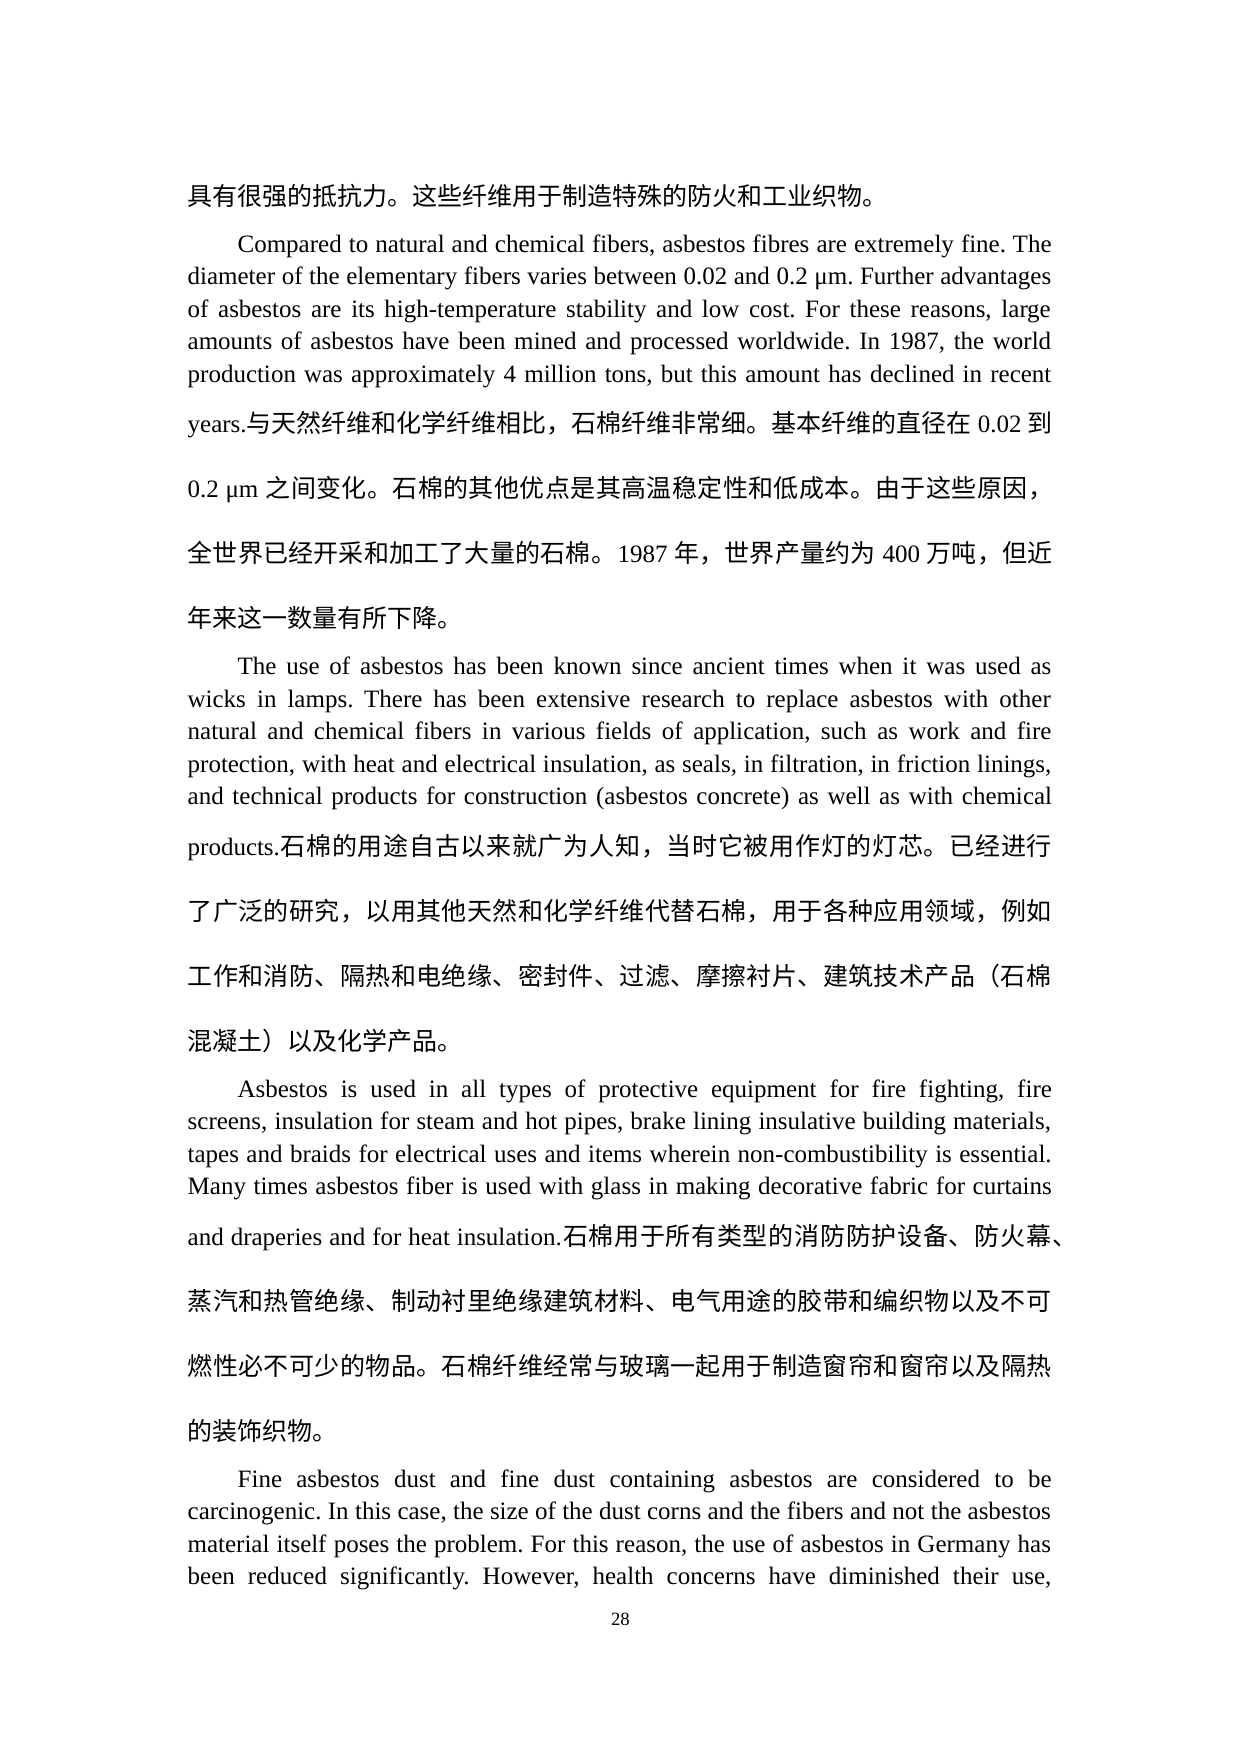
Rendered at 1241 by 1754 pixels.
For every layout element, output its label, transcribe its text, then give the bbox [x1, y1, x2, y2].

text Compared to natural and chemical fibers, asbestos fibres are extremely fine. The diameter of the elementary fibers varies between 0.02 and 0.2 μm. Further advantages of asbestos are its high-temperature stability and low cost. For these reasons, large amounts of asbestos have been mined and processed worldwide. In 1987, the world production was approximately 4 million tons, but this amount has declined in recent years.与天然纤维和化学纤维相比，石棉纤维非常细。基本纤维的直径在 0.02 到 0.2 μm 之间变化。石棉的其他优点是其高温稳定性和低成本。由于这些原因，全世界已经开采和加工了大量的石棉。1987 年，世界产量约为 400 万吨，但近年来这一数量有所下降。 [187, 227, 1053, 649]
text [187, 1462, 1053, 1592]
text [187, 162, 1053, 227]
text Asbestos is used in all types of protective equipment for fire fighting, fire screens, insulation for steam and hot pipes, brake lining insulative building materials, tapes and braids for electrical uses and items wherein non-combustibility is essential. Many times asbestos fiber is used with glass in making decorative fabric for curtains and draperies and for heat insulation.石棉用于所有类型的消防防护设备、防火幕、蒸汽和热管绝缘、制动衬里绝缘建筑材料、电气用途的胶带和编织物以及不可燃性必不可少的物品。石棉纤维经常与玻璃一起用于制造窗帘和窗帘以及隔热的装饰织物。 [187, 1072, 1053, 1462]
text The use of asbestos has been known since ancient times when it was used as wicks in lamps. There has been extensive research to replace asbestos with other natural and chemical fibers in various fields of application, such as work and fire protection, with heat and electrical insulation, as seals, in filtration, in friction linings, and technical products for construction (asbestos concrete) as well as with chemical products.石棉的用途自古以来就广为人知，当时它被用作灯的灯芯。已经进行了广泛的研究，以用其他天然和化学纤维代替石棉，用于各种应用领域，例如工作和消防、隔热和电绝缘、密封件、过滤、摩擦衬片、建筑技术产品（石棉混凝土）以及化学产品。 [187, 649, 1053, 1072]
